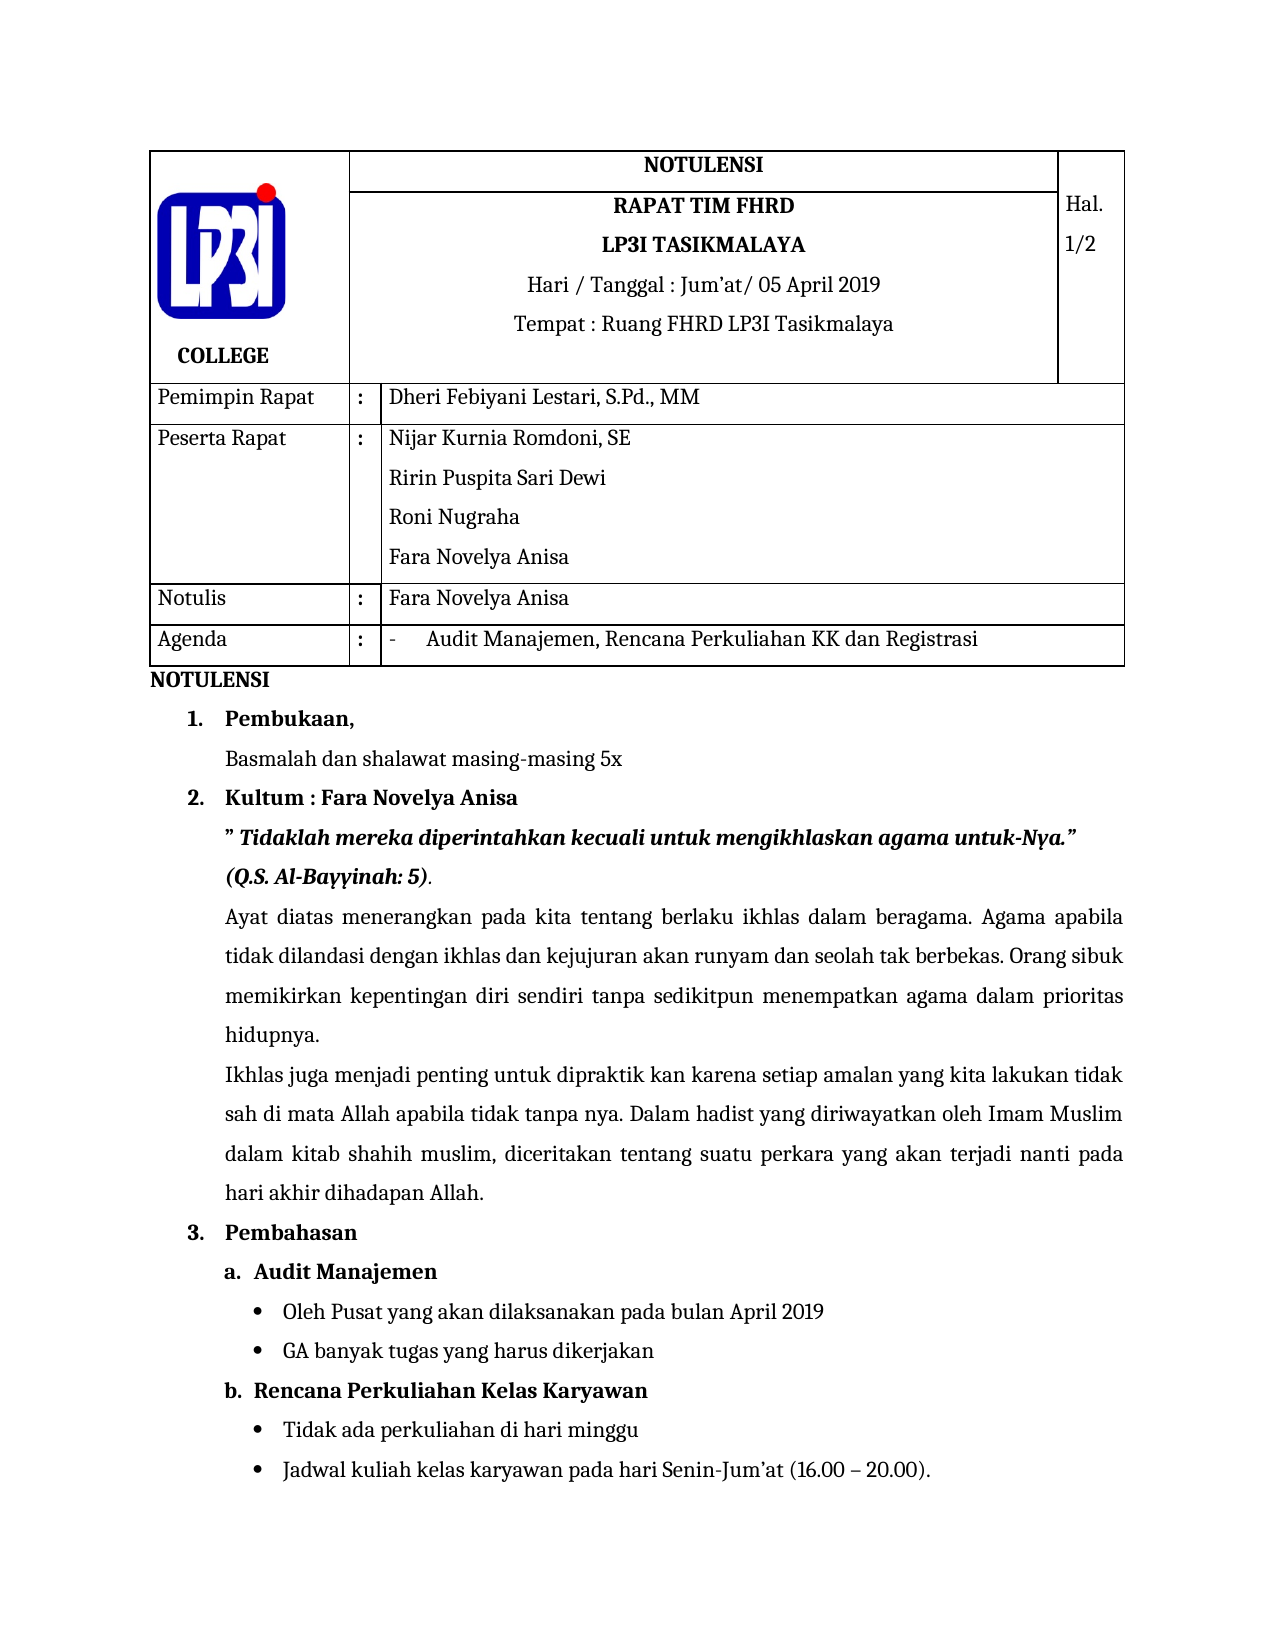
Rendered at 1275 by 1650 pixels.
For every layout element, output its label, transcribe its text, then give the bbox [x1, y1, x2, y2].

list Ikhlas juga menjadi penting untuk dipraktik kan karena setiap amalan yang kita lakukan tidak sah di mata Allah apabila tidak tanpa nya. Dalam hadist yang diriwayatkan oleh Imam Muslim dalam kitab shahih muslim, diceritakan tentang suatu perkara yang akan terjadi nanti pada hari akhir dihadapan Allah. [225, 1062, 1125, 1206]
table_cell RAPAT TIM FHRD LP3I TASIKMALAYA Hari / Tanggal : Jum’at/ 05 April 2019 Tempat : Ruang FHRD LP3I Tasikmalaya [350, 193, 1057, 383]
list GA banyak tugas yang harus dikerjakan [253, 1338, 1125, 1364]
list ” Tidaklah mereka diperintahkan kecuali untuk mengikhlaskan agama untuk-Nya.” [225, 825, 1125, 851]
table_cell Agenda [151, 626, 349, 665]
table_cell [778, 425, 1124, 583]
table_header NOTULENSI [350, 152, 1057, 191]
list Audit Manajemen [224, 1259, 1125, 1285]
list Pembahasan [187, 1219, 1125, 1246]
table_cell : [350, 384, 380, 424]
list (Q.S. Al-Bayyinah: 5). [225, 864, 1125, 891]
list Tidak ada perkuliahan di hari minggu [253, 1417, 1125, 1443]
list Pembukaan, [187, 706, 1125, 733]
table_cell Dheri Febiyani Lestari, S.Pd., MM [382, 384, 1124, 424]
table_cell : [350, 626, 380, 665]
picture [157, 183, 286, 319]
table_header Hal. 1/2 [1059, 152, 1124, 383]
table_cell Notulis [151, 585, 349, 624]
table_cell Pemimpin Rapat [151, 384, 349, 424]
table_cell : [350, 585, 380, 624]
table_cell Fara Novelya Anisa [382, 584, 1124, 624]
table_header COLLEGE [151, 152, 349, 383]
list Kultum : Fara Novelya Anisa [187, 785, 1125, 812]
table_cell Peserta Rapat [151, 425, 349, 583]
list Oleh Pusat yang akan dilaksanakan pada bulan April 2019 [253, 1298, 1125, 1325]
list Basmalah dan shalawat masing-masing 5x [225, 746, 1125, 772]
table_cell Nijar Kurnia Romdoni, SE Ririn Puspita Sari Dewi Roni Nugraha Fara Novelya Anisa [382, 425, 778, 583]
list Jadwal kuliah kelas karyawan pada hari Senin-Jum’at (16.00 – 20.00). [253, 1456, 1125, 1483]
text NOTULENSI [150, 667, 1125, 693]
table_cell Audit Manajemen, Rencana Perkuliahan KK dan Registrasi [382, 626, 1124, 665]
table_cell : [350, 425, 381, 583]
list Ayat diatas menerangkan pada kita tentang berlaku ikhlas dalam beragama. Agama apabila tidak dilandasi dengan ikhlas dan kejujuran akan runyam dan seolah tak berbekas. Orang sibuk memikirkan kepentingan diri sendiri tanpa sedikitpun menempatkan agama dalam prioritas hidupnya. [225, 904, 1125, 1048]
list Rencana Perkuliahan Kelas Karyawan [224, 1377, 1125, 1404]
